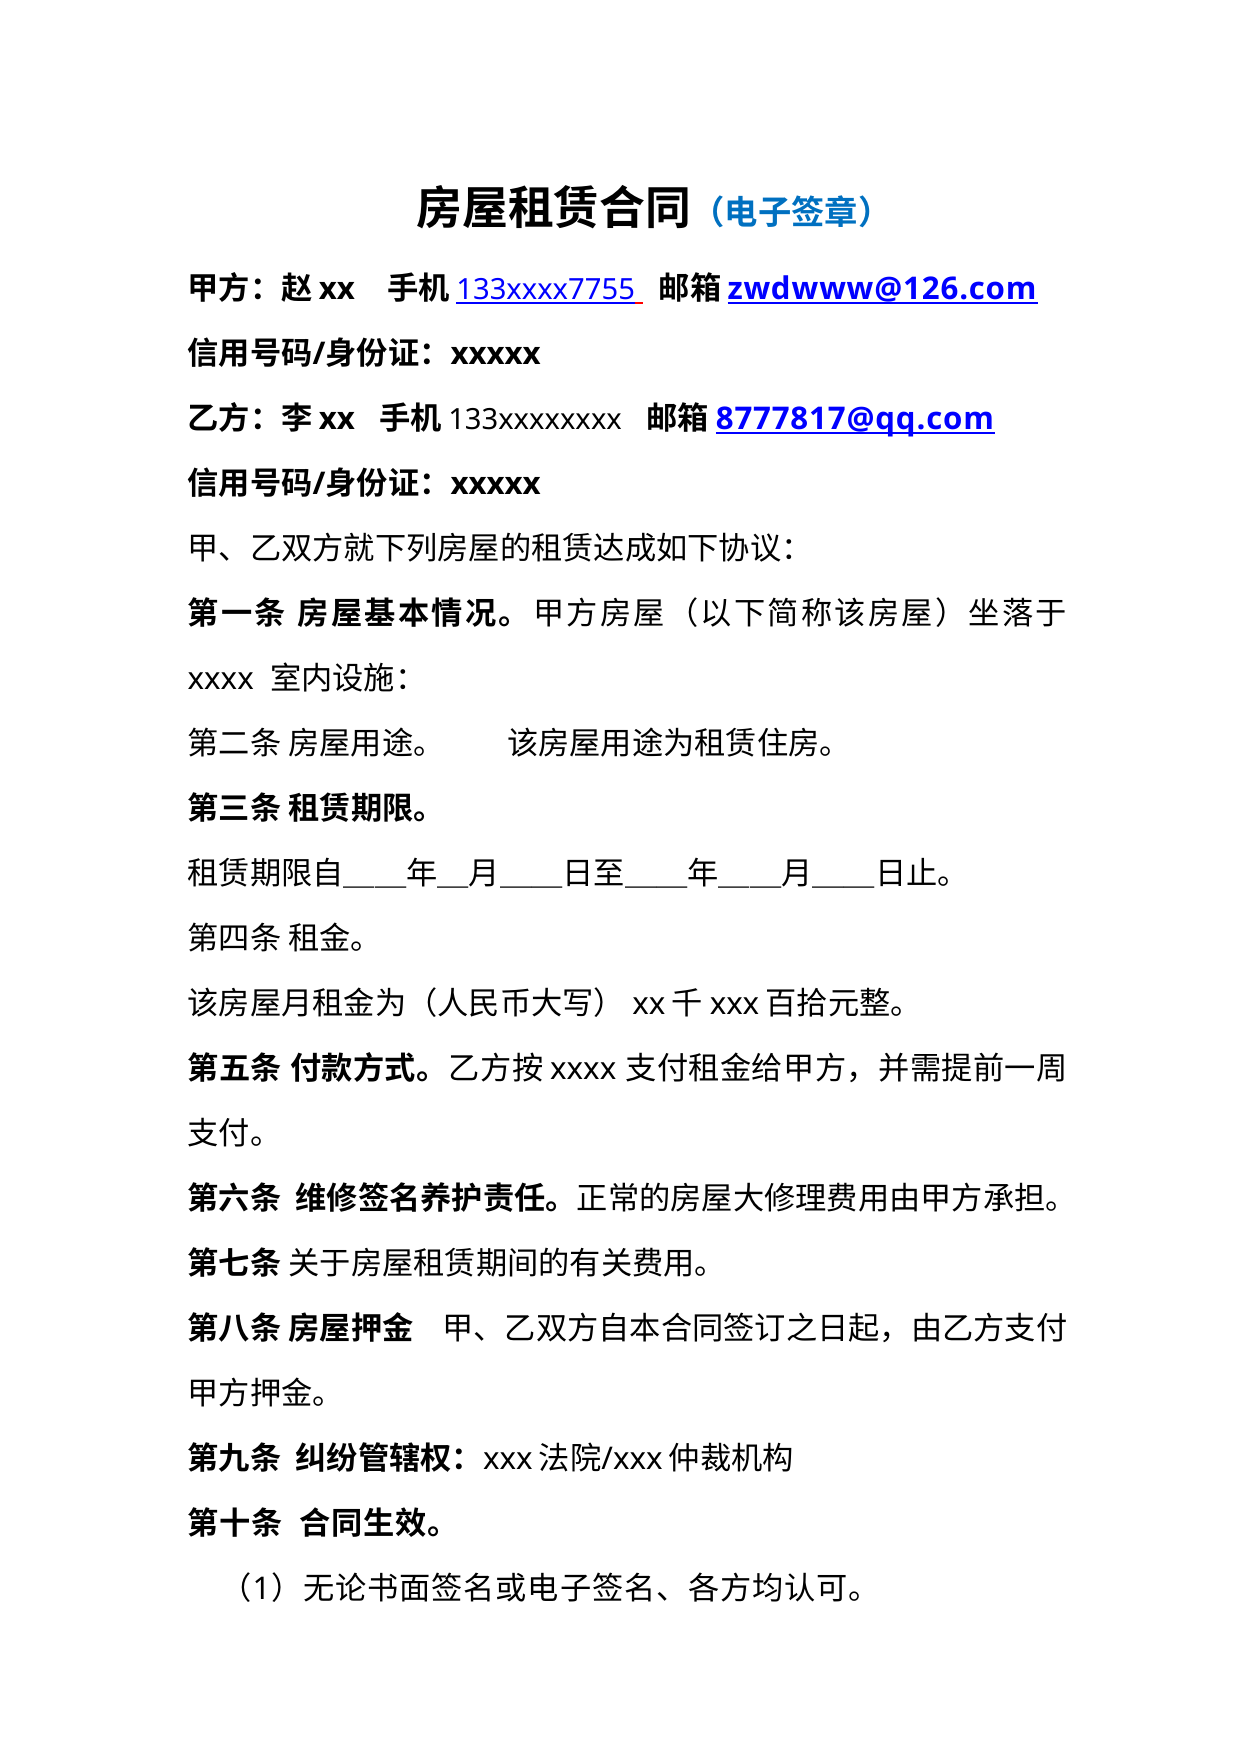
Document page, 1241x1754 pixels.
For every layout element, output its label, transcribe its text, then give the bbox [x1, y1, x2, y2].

text 租赁期限自＿＿年＿月＿＿日至＿＿年＿＿月＿＿日止。 [187, 838, 1069, 903]
text 甲、乙双方就下列房屋的租赁达成如下协议： [187, 513, 1069, 578]
text 甲方：赵xx 手机133xxxx7755 邮箱zwdwww@126.com [187, 253, 1069, 318]
text 第八条 房屋押金 甲、乙双方自本合同签订之日起，由乙方支付甲方押金。 [187, 1293, 1069, 1423]
text 第九条 纠纷管辖权：xxx法院/xxx仲裁机构 [187, 1423, 1069, 1488]
text 第一条 房屋基本情况。甲方房屋（以下简称该房屋）坐落于xxxx 室内设施： [187, 578, 1069, 708]
text 该房屋月租金为（人民币大写） xx千 xxx百拾元整。 [187, 968, 1069, 1033]
text 第四条 租金。 [187, 903, 1069, 968]
text 房屋租赁合同（电子签章） [187, 156, 1069, 253]
text （1）无论书面签名或电子签名、各方均认可。 [187, 1553, 1069, 1618]
text 第三条 租赁期限。 [187, 773, 1069, 838]
text 乙方：李xx 手机133xxxxxxxx 邮箱 8777817@qq.com [187, 383, 1069, 448]
text 第十条 合同生效。 [187, 1488, 1069, 1553]
text 第六条 维修签名养护责任。正常的房屋大修理费用由甲方承担。 [187, 1163, 1069, 1228]
text 第二条 房屋用途。 该房屋用途为租赁住房。 [187, 708, 1069, 773]
text 第五条 付款方式。乙方按xxxx 支付租金给甲方，并需提前一周支付。 [187, 1033, 1069, 1163]
text 第七条 关于房屋租赁期间的有关费用。 [187, 1228, 1069, 1293]
text 信用号码/身份证：xxxxx [187, 318, 1069, 383]
text 信用号码/身份证：xxxxx [187, 448, 1069, 513]
